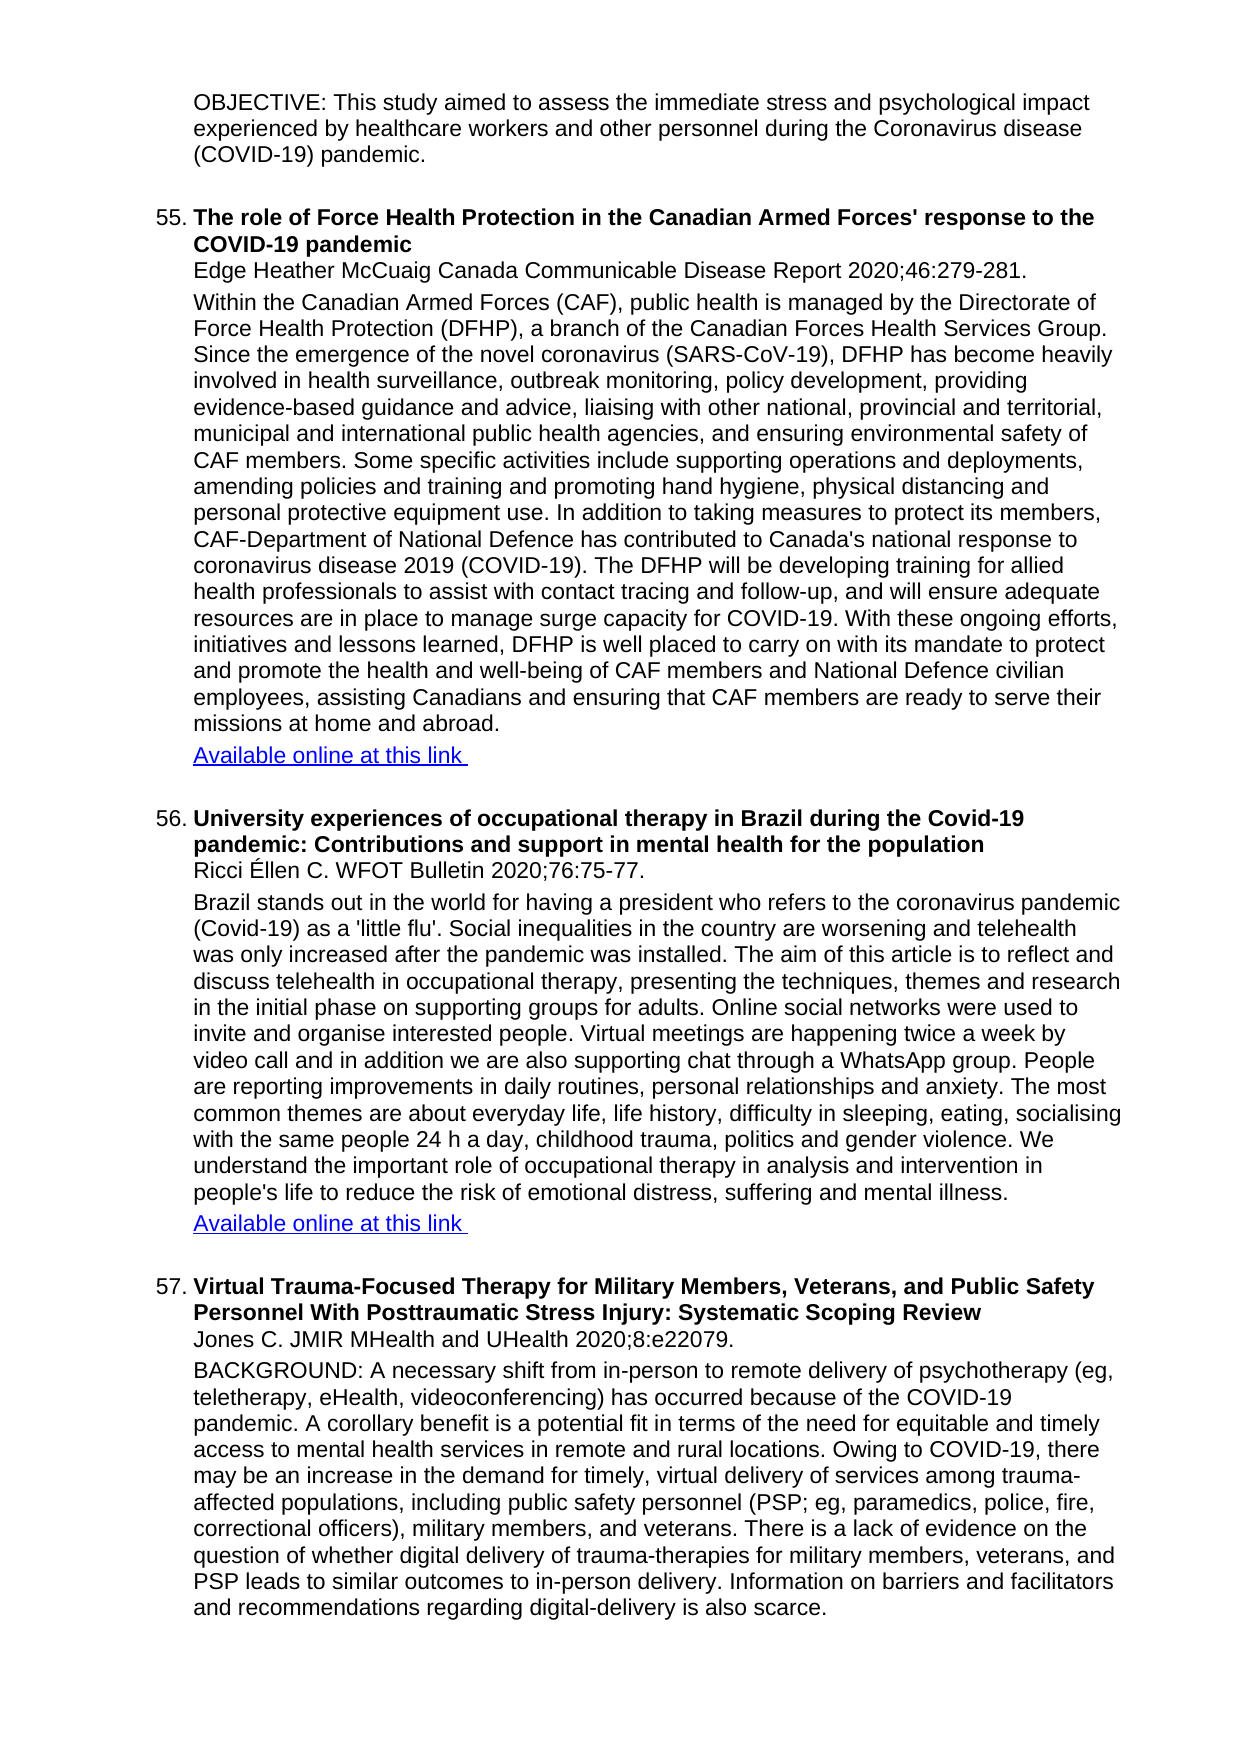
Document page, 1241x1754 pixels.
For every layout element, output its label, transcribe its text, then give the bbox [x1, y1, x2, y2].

text BACKGROUND: A necessary shift from in-person to remote delivery of psychotherapy (eg, teletherapy, eHealth, videoconferencing) has occurred because of the COVID-19 pandemic. A corollary benefit is a potential fit in terms of the need for equitable and timely access to mental health services in remote and rural locations. Owing to COVID-19, there may be an increase in the demand for timely, virtual delivery of services among trauma-affected populations, including public safety personnel (PSP; eg, paramedics, police, fire, correctional officers), military members, and veterans. There is a lack of evidence on the question of whether digital delivery of trauma-therapies for military members, veterans, and PSP leads to similar outcomes to in-person delivery. Information on barriers and facilitators and recommendations regarding digital-delivery is also scarce. [193, 1357, 1122, 1621]
list Virtual Trauma-Focused Therapy for Military Members, Veterans, and Public Safety Personnel With Posttraumatic Stress Injury: Systematic Scoping Review Jones C. JMIR MHealth and UHealth 2020;8:e22079. [156, 1273, 1122, 1352]
text OBJECTIVE: This study aimed to assess the immediate stress and psychological impact experienced by healthcare workers and other personnel during the Coronavirus disease (COVID-19) pandemic. [193, 89, 1122, 168]
text Available online at this link [193, 742, 1122, 768]
list University experiences of occupational therapy in Brazil during the Covid-19 pandemic: Contributions and support in mental health for the population Ricci Éllen C. WFOT Bulletin 2020;76:75-77. [156, 804, 1122, 883]
list The role of Force Health Protection in the Canadian Armed Forces' response to the COVID-19 pandemic Edge Heather McCuaig Canada Communicable Disease Report 2020;46:279-281. [156, 204, 1122, 283]
text Available online at this link [193, 1210, 1122, 1236]
text Within the Canadian Armed Forces (CAF), public health is managed by the Directorate of Force Health Protection (DFHP), a branch of the Canadian Forces Health Services Group. Since the emergence of the novel coronavirus (SARS-CoV-19), DFHP has become heavily involved in health surveillance, outbreak monitoring, policy development, providing evidence-based guidance and advice, liaising with other national, provincial and territorial, municipal and international public health agencies, and ensuring environmental safety of CAF members. Some specific activities include supporting operations and deployments, amending policies and training and promoting hand hygiene, physical distancing and personal protective equipment use. In addition to taking measures to protect its members, CAF-Department of National Defence has contributed to Canada's national response to coronavirus disease 2019 (COVID-19). The DFHP will be developing training for allied health professionals to assist with contact tracing and follow-up, and will ensure adequate resources are in place to manage surge capacity for COVID-19. With these ongoing efforts, initiatives and lessons learned, DFHP is well placed to carry on with its mandate to protect and promote the health and well-being of CAF members and National Defence civilian employees, assisting Canadians and ensuring that CAF members are ready to serve their missions at home and abroad. [193, 288, 1122, 736]
text Brazil stands out in the world for having a president who refers to the coronavirus pandemic (Covid-19) as a 'little flu'. Social inequalities in the country are worsening and telehealth was only increased after the pandemic was installed. The aim of this article is to reflect and discuss telehealth in occupational therapy, presenting the techniques, themes and research in the initial phase on supporting groups for adults. Online social networks were used to invite and organise interested people. Virtual meetings are happening twice a week by video call and in addition we are also supporting chat through a WhatsApp group. People are reporting improvements in daily routines, personal relationships and anxiety. The most common themes are about everyday life, life history, difficulty in sleeping, eating, socialising with the same people 24 h a day, childhood trauma, politics and gender violence. We understand the important role of occupational therapy in analysis and intervention in people's life to reduce the risk of emotional distress, suffering and mental illness. [193, 889, 1122, 1205]
